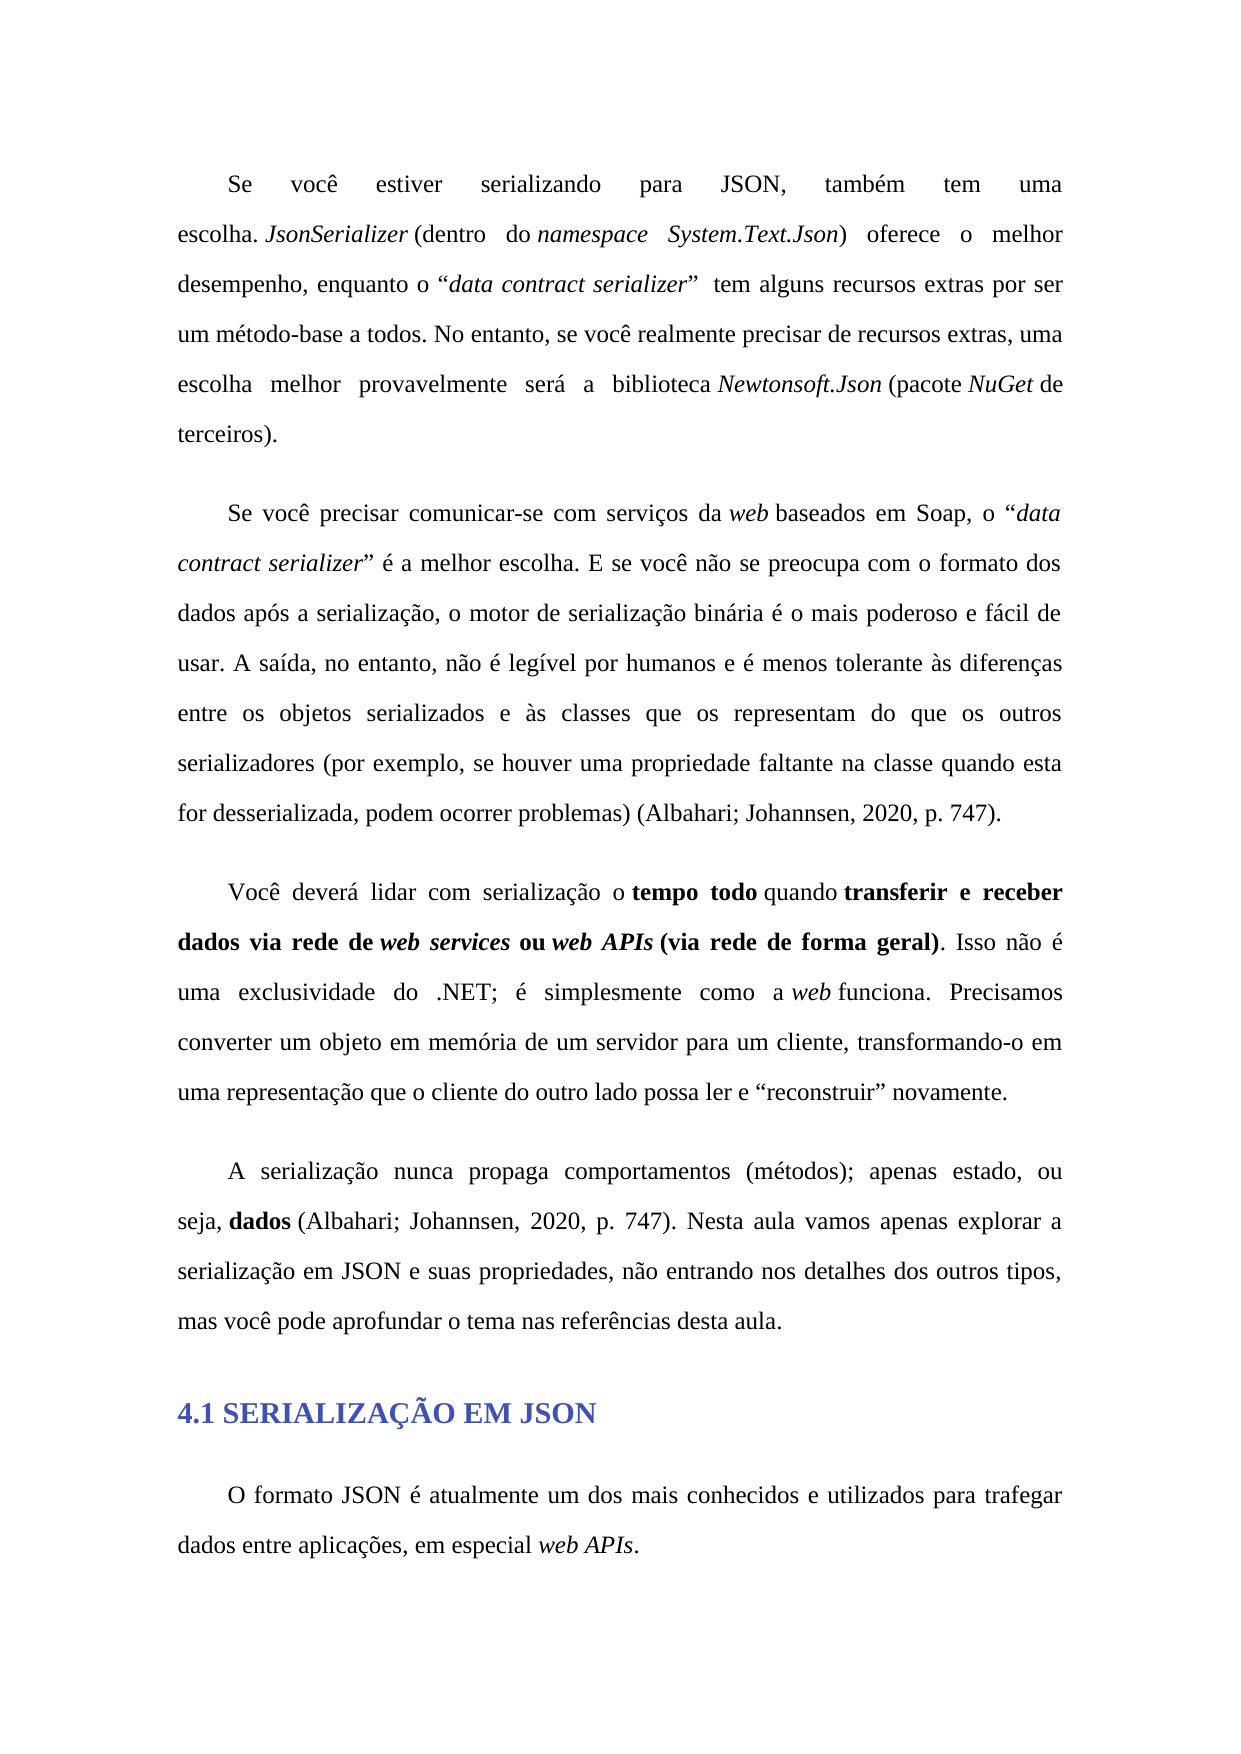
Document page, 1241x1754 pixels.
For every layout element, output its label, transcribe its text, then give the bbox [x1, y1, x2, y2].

text O formato JSON é atualmente um dos mais conhecidos e utilizados para trafegar dados entre aplicações, em especial web APIs. [177, 1459, 1063, 1559]
text 4.1 SERIALIZAÇÃO EM JSON [177, 1385, 1063, 1430]
text Se você estiver serializando para JSON, também tem uma escolha. JsonSerializer (dentro do namespace System.Text.Json) oferece o melhor desempenho, enquanto o “data contract serializer” tem alguns recursos extras por ser um método-base a todos. No entanto, se você realmente precisar de recursos extras, uma escolha melhor provavelmente será a biblioteca Newtonsoft.Json (pacote NuGet de terceiros). [177, 148, 1063, 448]
text Você deverá lidar com serialização o tempo todo quando transferir e receber dados via rede de web services ou web APIs (via rede de forma geral). Isso não é uma exclusividade do .NET; é simplesmente como a web funciona. Precisamos converter um objeto em memória de um servidor para um cliente, transformando-o em uma representação que o cliente do outro lado possa ler e “reconstruir” novamente. [177, 856, 1063, 1106]
text A serialização nunca propaga comportamentos (métodos); apenas estado, ou seja, dados (Albahari; Johannsen, 2020, p. 747). Nesta aula vamos apenas explorar a serialização em JSON e suas propriedades, não entrando nos detalhes dos outros tipos, mas você pode aprofundar o tema nas referências desta aula. [177, 1135, 1063, 1335]
text Se você precisar comunicar-se com serviços da web baseados em Soap, o “data contract serializer” é a melhor escolha. E se você não se preocupa com o formato dos dados após a serialização, o motor de serialização binária é o mais poderoso e fácil de usar. A saída, no entanto, não é legível por humanos e é menos tolerante às diferenças entre os objetos serializados e às classes que os representam do que os outros serializadores (por exemplo, se houver uma propriedade faltante na classe quando esta for desserializada, podem ocorrer problemas) (Albahari; Johannsen, 2020, p. 747). [177, 477, 1063, 827]
